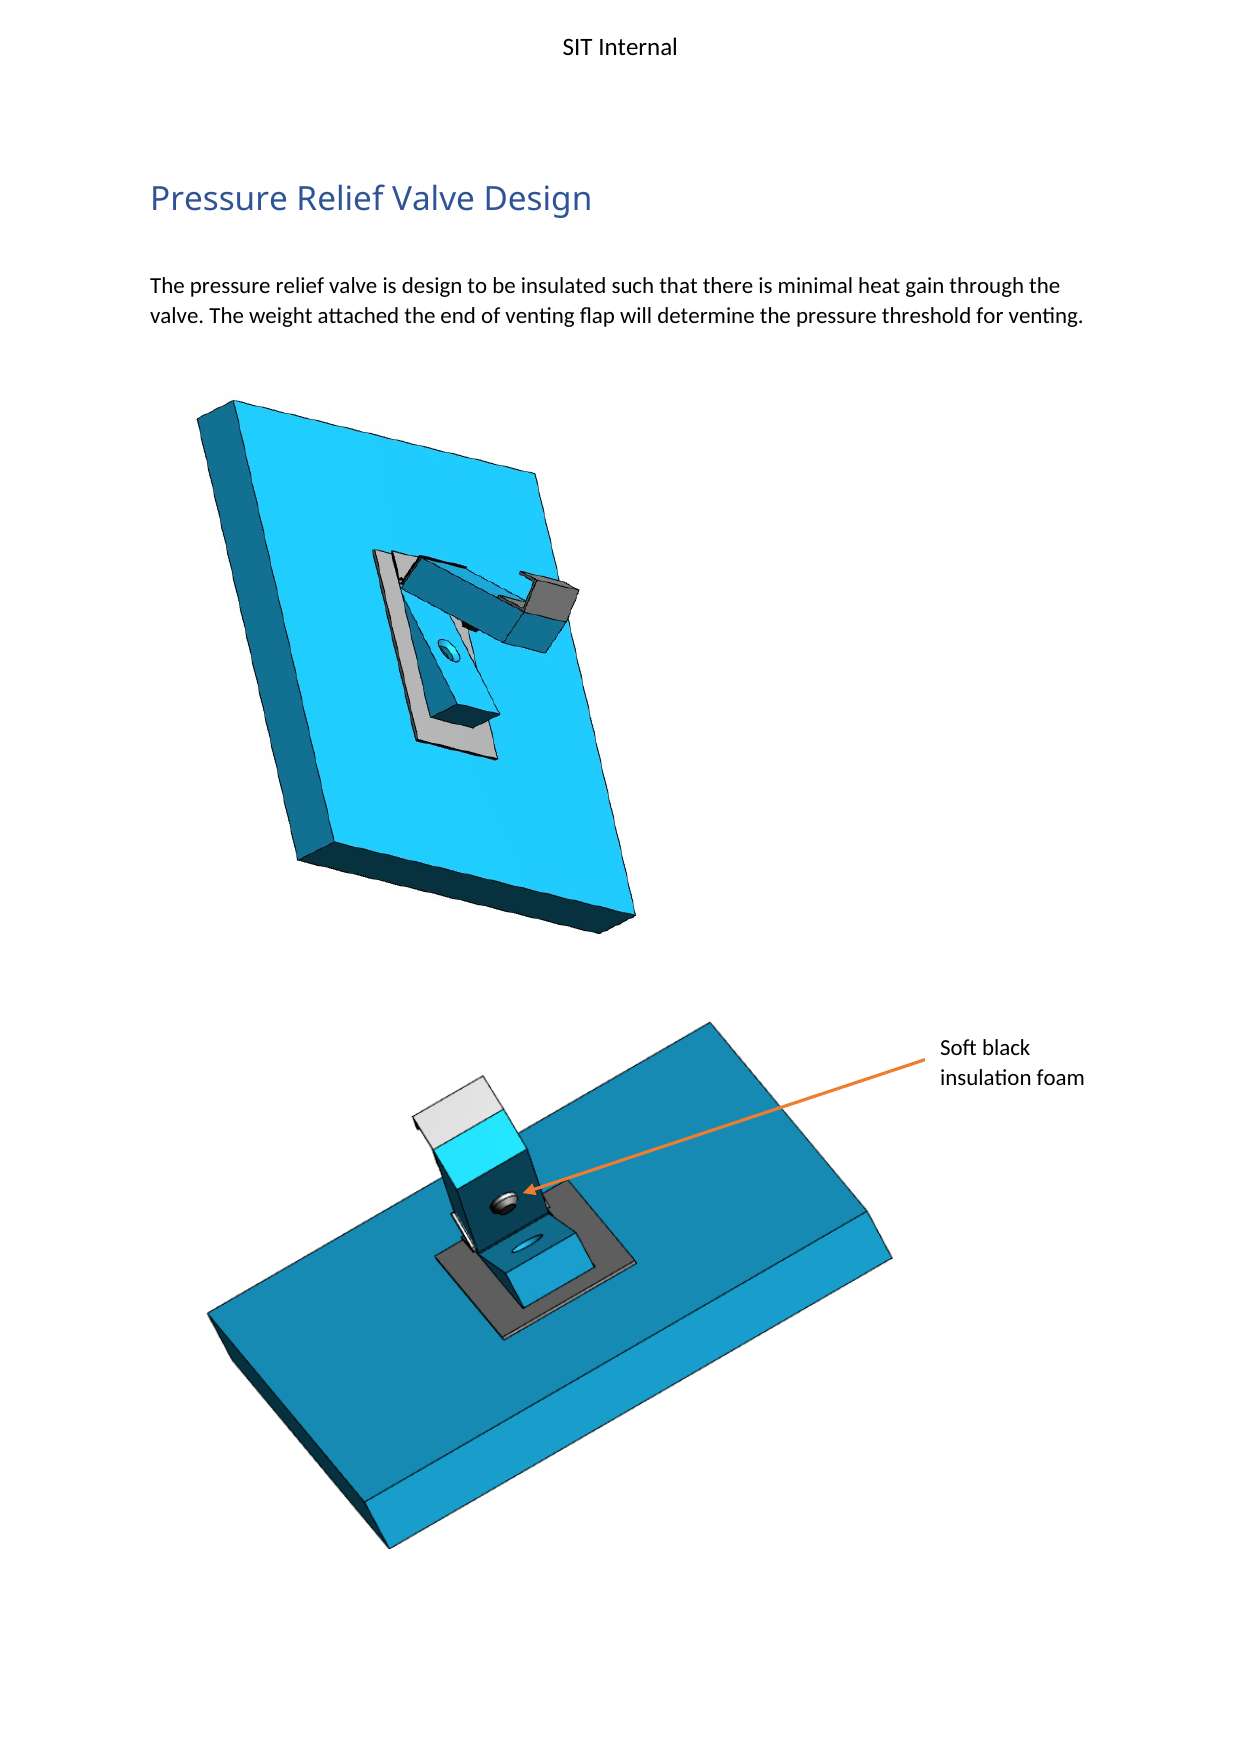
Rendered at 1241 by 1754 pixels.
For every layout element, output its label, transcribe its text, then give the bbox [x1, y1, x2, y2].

picture [150, 394, 672, 951]
text The pressure relief valve is design to be insulated such that there is minimal heat gain through the valve. The weight attached the end of venting flap will determine the pressure threshold for venting. [150, 271, 1090, 329]
subtitle Pressure Relief Valve Design [150, 175, 1090, 220]
picture [150, 969, 927, 1596]
